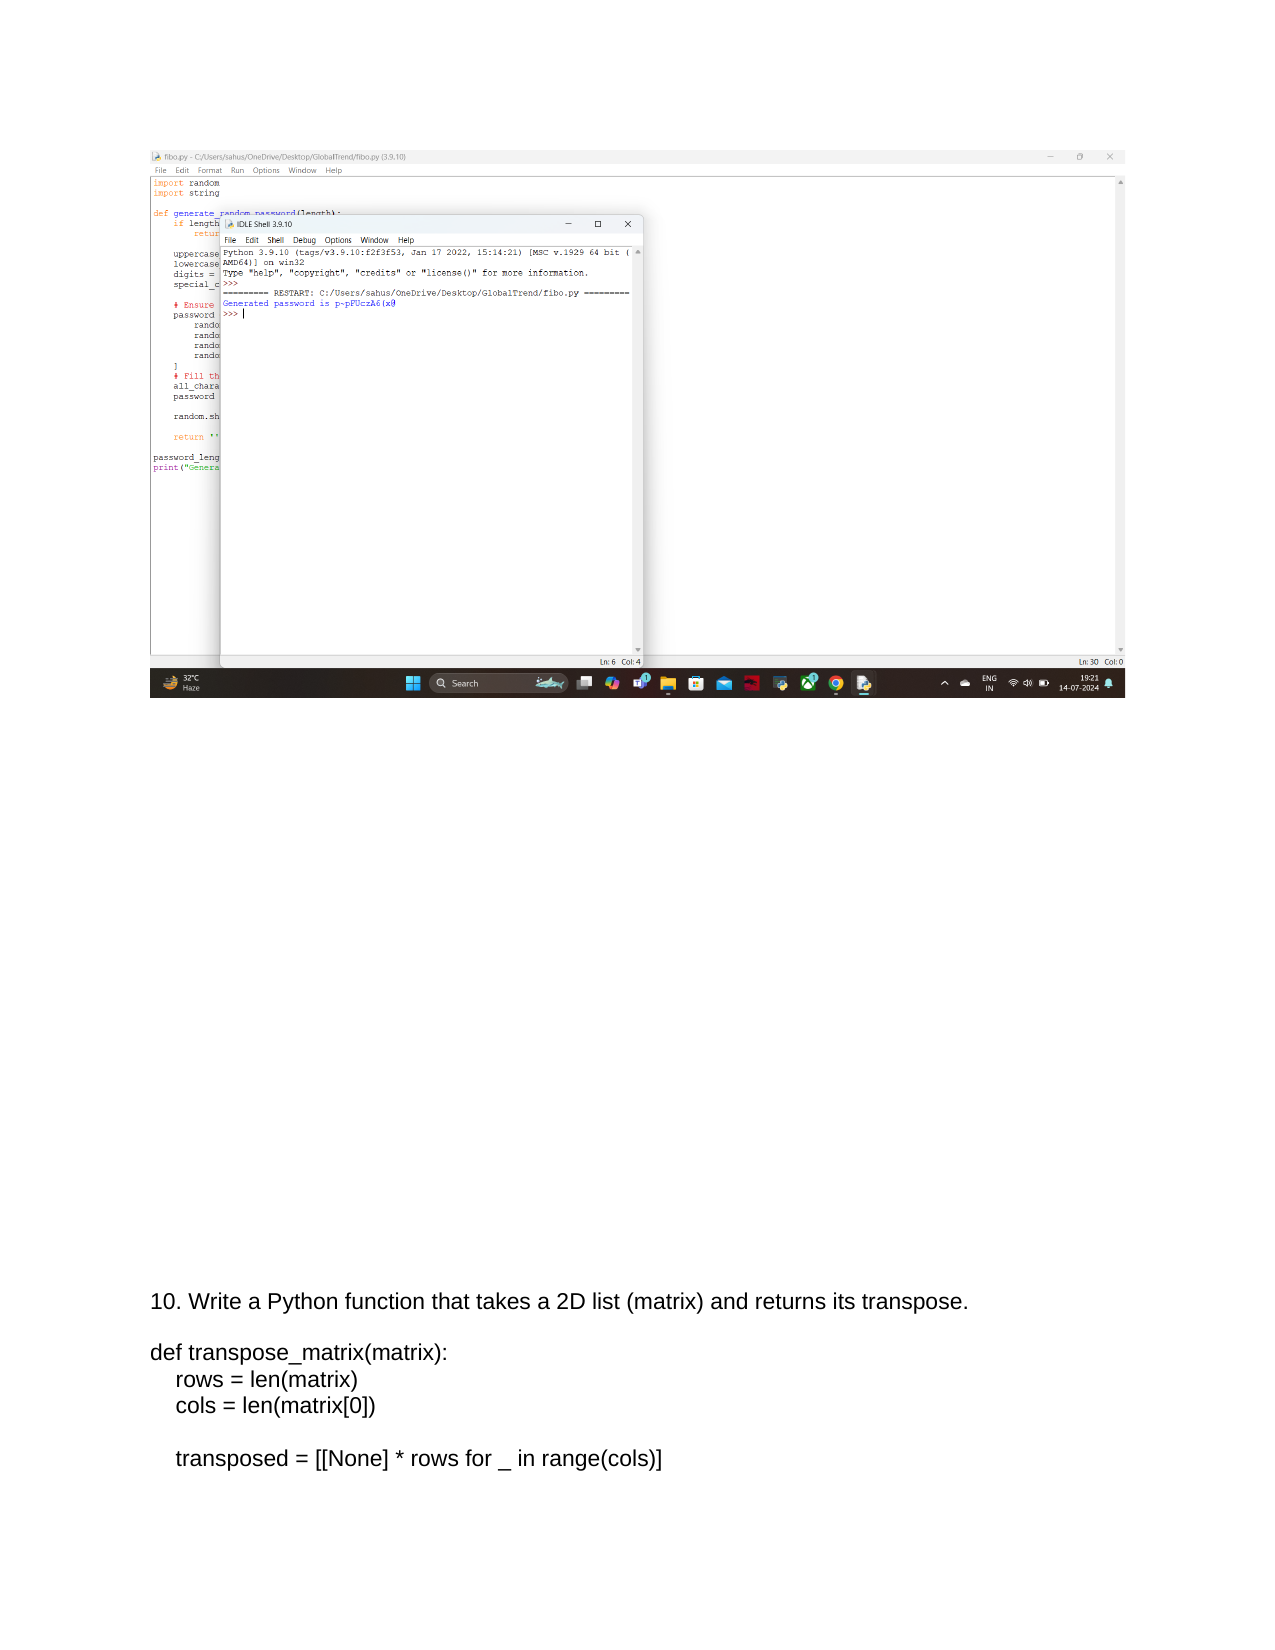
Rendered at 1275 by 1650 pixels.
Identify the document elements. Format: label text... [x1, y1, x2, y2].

text rows = len(matrix) [150, 1366, 1125, 1392]
picture [150, 150, 1125, 698]
text cols = len(matrix[0]) [150, 1392, 1125, 1418]
text def transpose_matrix(matrix): [150, 1339, 1125, 1366]
text 10. Write a Python function that takes a 2D list (matrix) and returns its transpose. [150, 1288, 1125, 1314]
text transposed = [[None] * rows for _ in range(cols)] [150, 1444, 1125, 1471]
